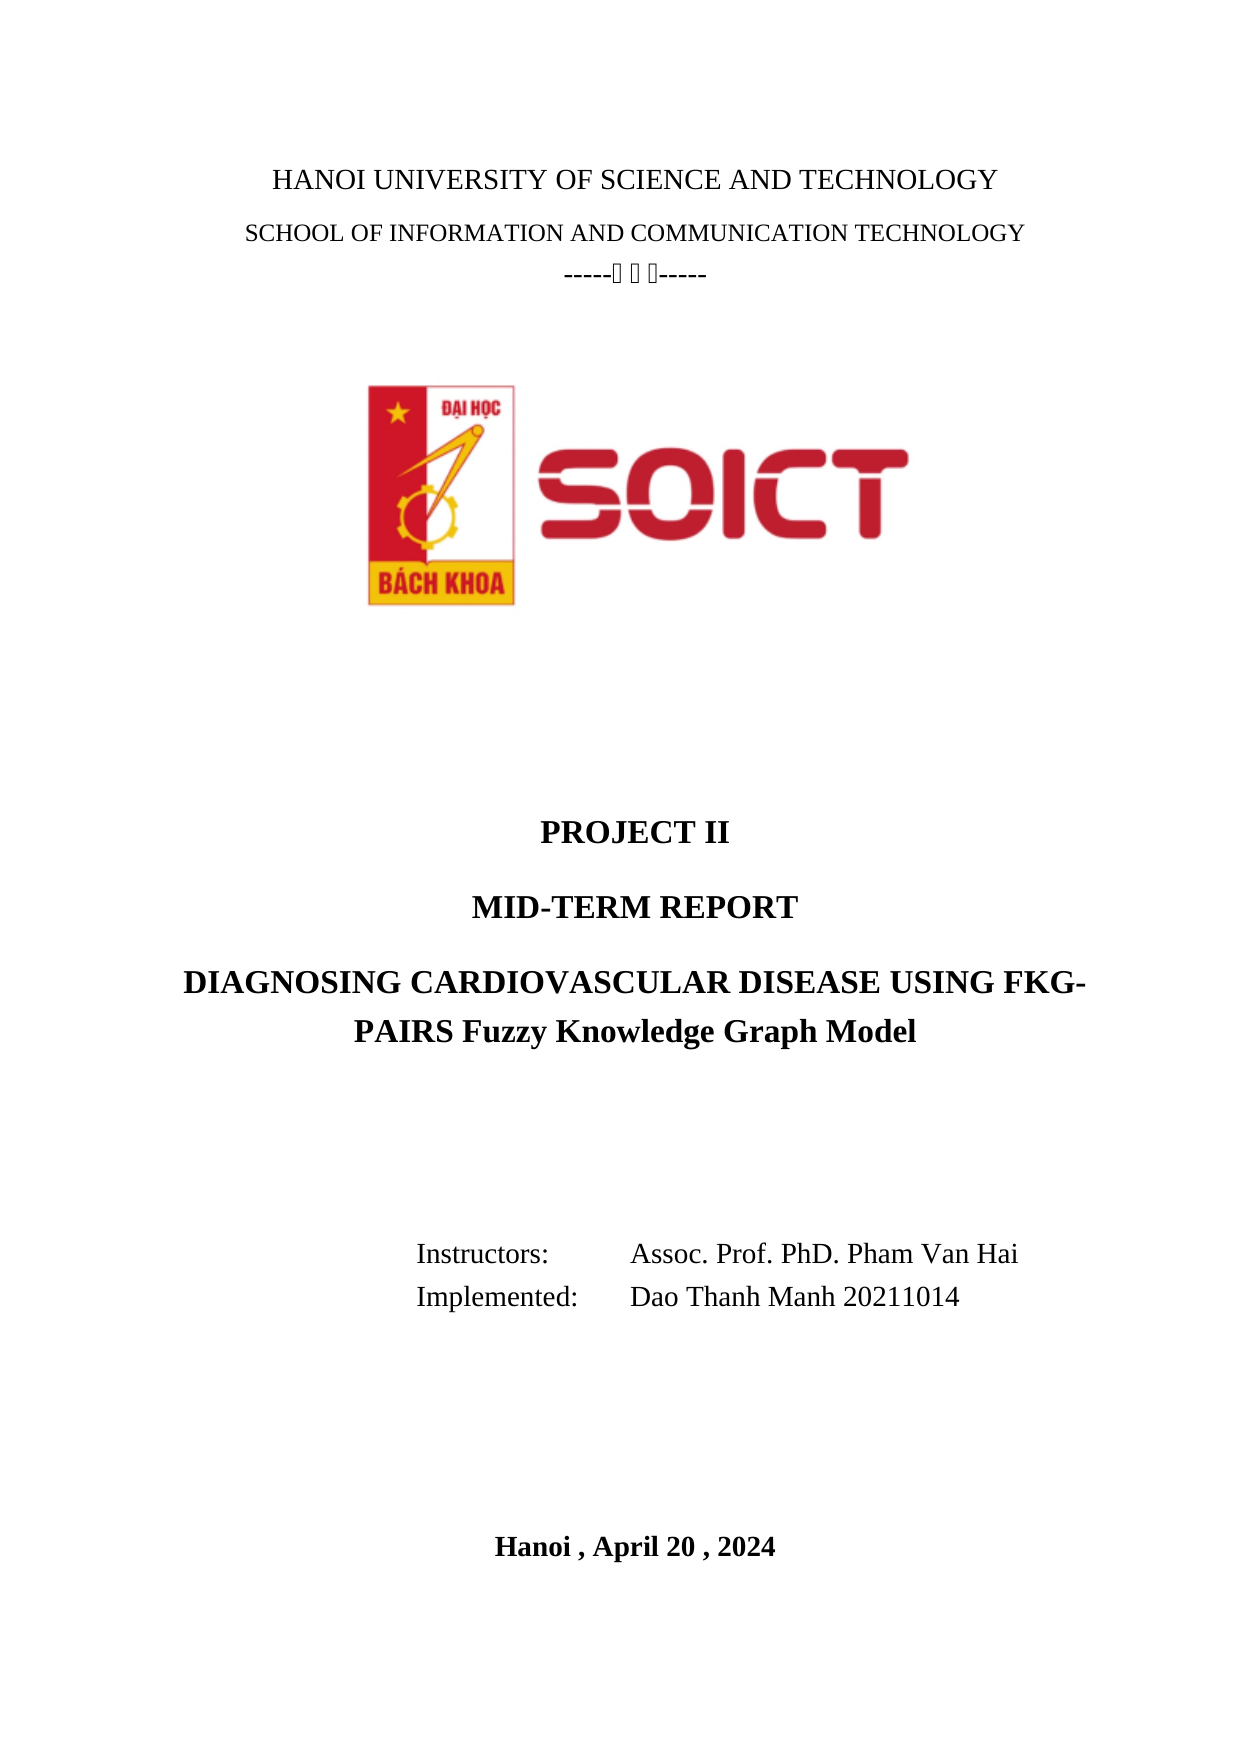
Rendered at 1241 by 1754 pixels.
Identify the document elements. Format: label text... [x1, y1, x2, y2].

subtitle ----- ----- [180, 256, 1090, 289]
subtitle SCHOOL OF INFORMATION AND COMMUNICATION TECHNOLOGY [180, 218, 1090, 247]
text DIAGNOSING CARDIOVASCULAR DISEASE USING FKG-PAIRS Fuzzy Knowledge Graph Model [180, 962, 1090, 1050]
picture [328, 361, 942, 643]
subtitle HANOI UNIVERSITY OF SCIENCE AND TECHNOLOGY [180, 162, 1090, 196]
text Instructors: Assoc. Prof. PhD. Pham Van Hai [180, 1236, 1090, 1269]
text PROJECT II [180, 812, 1090, 851]
text MID-TERM REPORT [180, 887, 1090, 925]
text Implemented: Dao Thanh Manh 20211014 [180, 1279, 1090, 1313]
text Hanoi , April 20 , 2024​​ [180, 1529, 1090, 1562]
